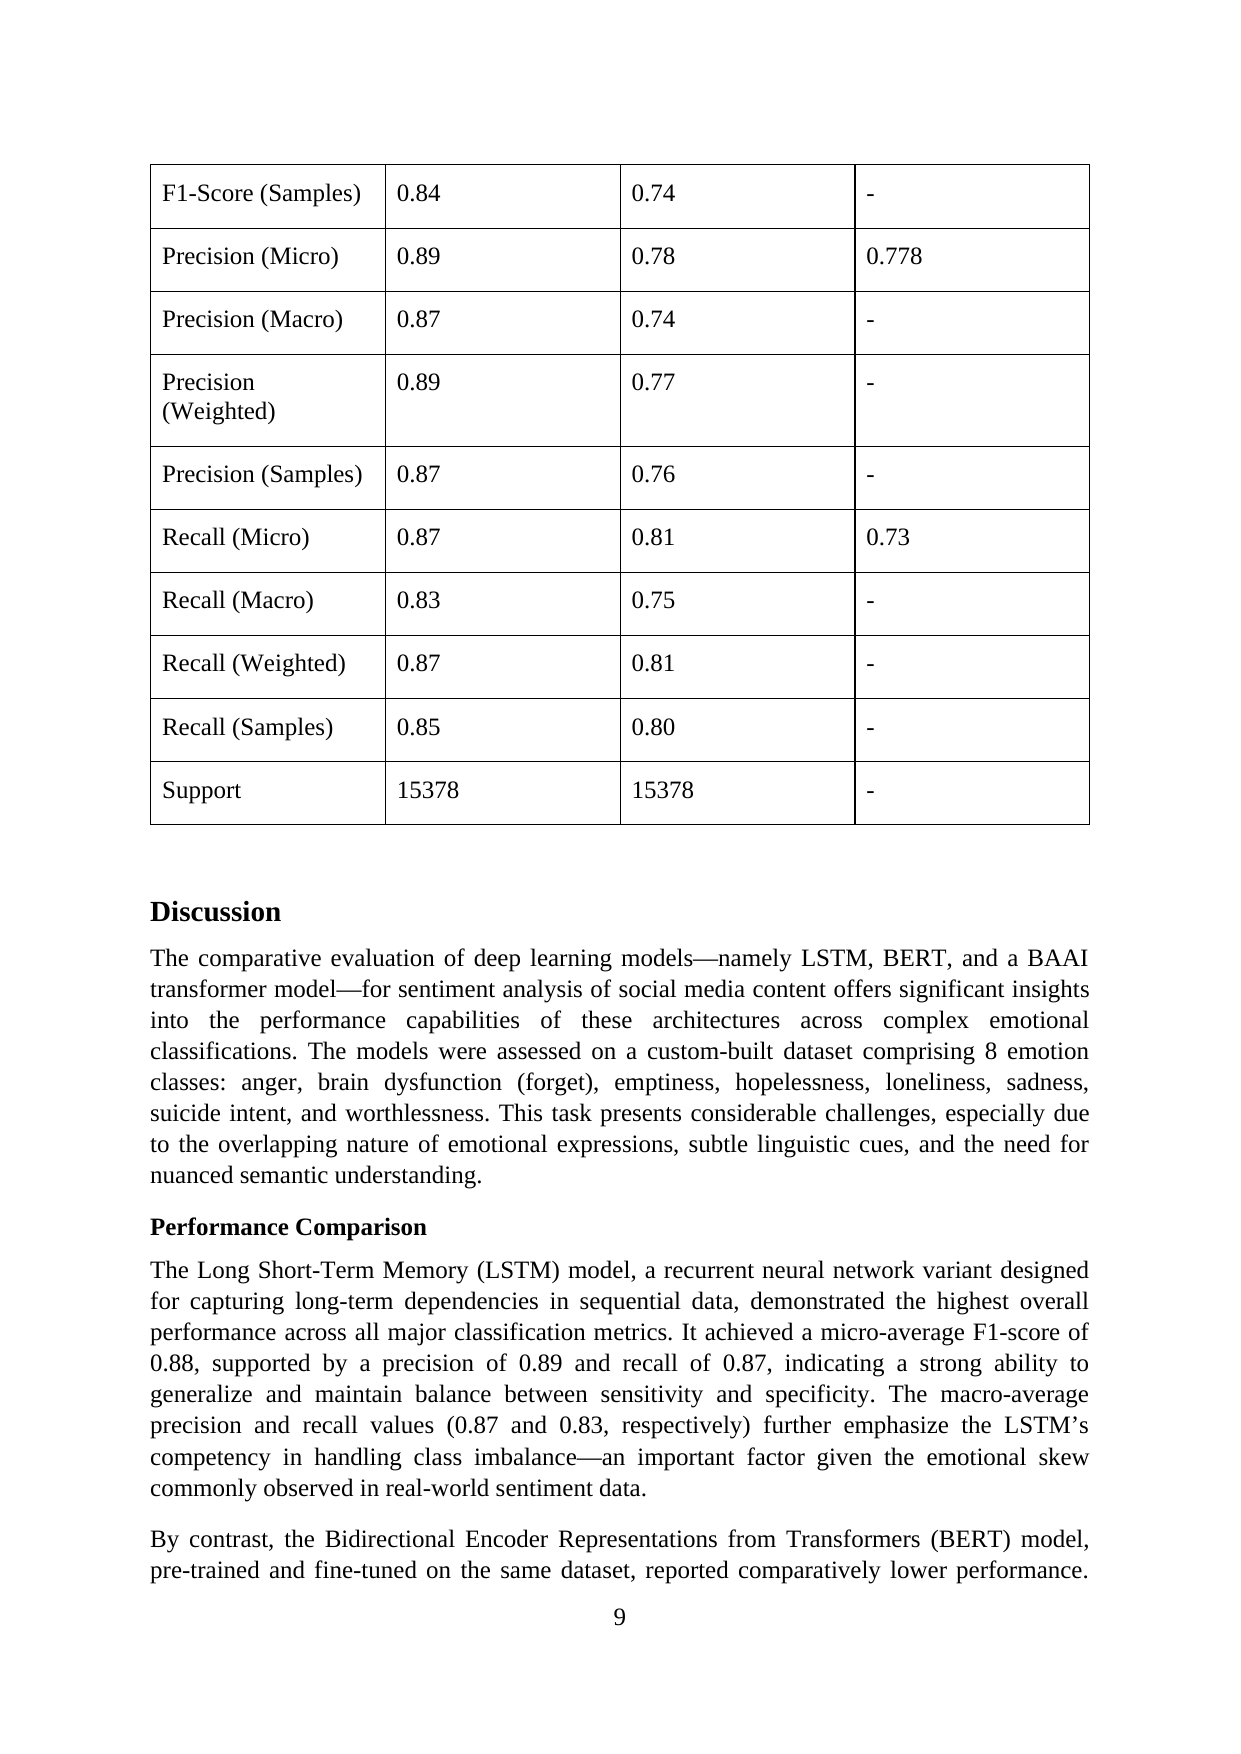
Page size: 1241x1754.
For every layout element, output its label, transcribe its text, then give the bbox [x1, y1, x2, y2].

table_cell 0.81 [621, 510, 854, 572]
table_cell 0.87 [386, 510, 620, 572]
table_cell 0.74 [621, 165, 854, 227]
table_cell Recall (Macro) [151, 573, 385, 635]
table_cell 0.83 [386, 573, 620, 635]
table_cell 0.85 [386, 699, 620, 761]
table_cell Recall (Micro) [151, 510, 385, 572]
table_cell 0.75 [621, 573, 854, 635]
table_cell Precision (Macro) [151, 292, 385, 354]
table_cell Precision (Samples) [151, 447, 385, 509]
table_cell 0.87 [386, 636, 620, 698]
text The Long Short-Term Memory (LSTM) model, a recurrent neural network variant designed for capturing long-term dependencies in sequential data, demonstrated the highest overall performance across all major classification metrics. It achieved a micro-average F1-score of 0.88, supported by a precision of 0.89 and recall of 0.87, indicating a strong ability to generalize and maintain balance between sensitivity and specificity. The macro-average precision and recall values (0.87 and 0.83, respectively) further emphasize the LSTM’s competency in handling class imbalance—an important factor given the emotional skew commonly observed in real-world sentiment data. [150, 1255, 1090, 1501]
subtitle Discussion [150, 894, 1090, 927]
table_cell 15378 [386, 762, 620, 824]
table_cell Precision (Micro) [151, 229, 385, 291]
table_cell 0.84 [386, 165, 620, 227]
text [150, 1524, 1090, 1584]
table_cell 0.73 [856, 510, 1089, 572]
table_cell 0.74 [621, 292, 854, 354]
table_cell - [856, 573, 1089, 635]
table_cell 0.87 [386, 292, 620, 354]
table_cell 0.89 [386, 355, 620, 446]
table_cell 0.87 [386, 447, 620, 509]
table_cell 0.76 [621, 447, 854, 509]
table_cell 15378 [621, 762, 854, 824]
table_cell - [856, 636, 1089, 698]
table_cell 0.77 [621, 355, 854, 446]
table_cell Support [151, 762, 385, 824]
table_cell - [856, 762, 1089, 824]
text The comparative evaluation of deep learning models—namely LSTM, BERT, and a BAAI transformer model—for sentiment analysis of social media content offers significant insights into the performance capabilities of these architectures across complex emotional classifications. The models were assessed on a custom-built dataset comprising 8 emotion classes: anger, brain dysfunction (forget), emptiness, hopelessness, loneliness, sadness, suicide intent, and worthlessness. This task presents considerable challenges, especially due to the overlapping nature of emotional expressions, subtle linguistic cues, and the need for nuanced semantic understanding. [150, 943, 1090, 1189]
table_cell 0.89 [386, 229, 620, 291]
table_cell 0.81 [621, 636, 854, 698]
table_cell - [856, 165, 1089, 227]
table_cell - [856, 292, 1089, 354]
table_cell 0.80 [621, 699, 854, 761]
table_cell 0.78 [621, 229, 854, 291]
subtitle Performance Comparison [150, 1212, 1090, 1241]
table_cell 0.778 [856, 229, 1089, 291]
table_cell - [856, 447, 1089, 509]
table_cell Recall (Weighted) [151, 636, 385, 698]
table_cell Precision (Weighted) [151, 355, 385, 446]
table_cell F1-Score (Samples) [151, 165, 385, 227]
table_cell - [856, 699, 1089, 761]
table_cell - [856, 355, 1089, 446]
table_cell Recall (Samples) [151, 699, 385, 761]
